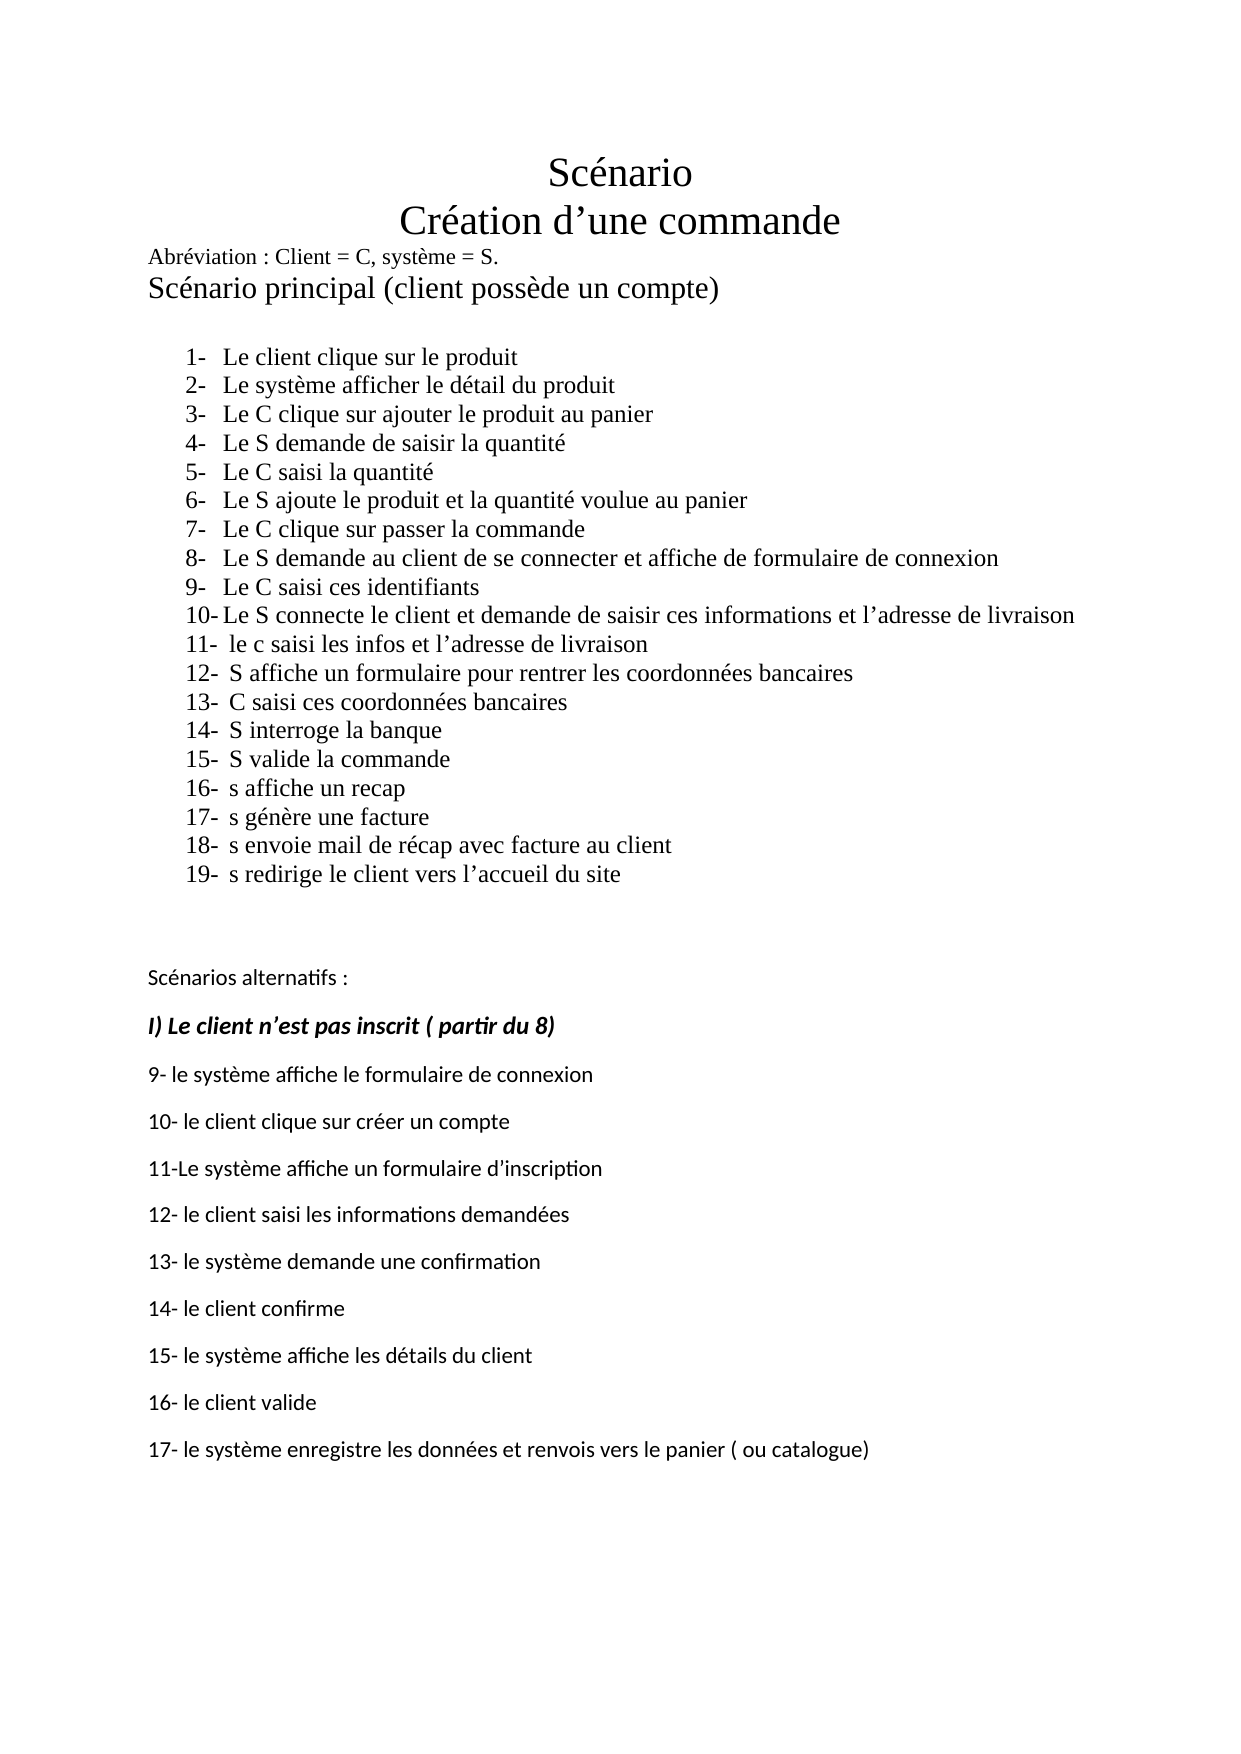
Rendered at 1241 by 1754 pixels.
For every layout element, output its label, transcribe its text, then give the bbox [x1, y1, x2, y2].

text 12- le client saisi les informations demandées [148, 1201, 1093, 1229]
text 9- le système affiche le formulaire de connexion [148, 1060, 1093, 1088]
list S valide la commande [185, 744, 1093, 773]
list Le C clique sur ajouter le produit au panier [185, 399, 1093, 428]
text Scénario [148, 148, 1093, 196]
text 10- le client clique sur créer un compte [148, 1107, 1093, 1135]
list s redirige le client vers l’accueil du site [185, 859, 1093, 888]
text Abréviation : Client = C, système = S. [148, 243, 1093, 270]
list Le C saisi ces identifiants [185, 572, 1093, 600]
list Le C clique sur passer la commande [185, 514, 1093, 543]
text Scénario principal (client possède un compte) [148, 270, 1093, 306]
list S interroge la banque [185, 715, 1093, 744]
text 13- le système demande une confirmation [148, 1247, 1093, 1276]
text Scénarios alternatifs : [148, 963, 1093, 992]
list S affiche un formulaire pour rentrer les coordonnées bancaires [185, 658, 1093, 687]
list Le S ajoute le produit et la quantité voulue au panier [185, 485, 1093, 514]
text 15- le système affiche les détails du client [148, 1341, 1093, 1369]
list Le client clique sur le produit [185, 342, 1093, 370]
list C saisi ces coordonnées bancaires [185, 687, 1093, 715]
text Création d’une commande [148, 196, 1093, 243]
list Le S demande au client de se connecter et affiche de formulaire de connexion [185, 543, 1093, 572]
text 14- le client confirme [148, 1294, 1093, 1322]
list Le système afficher le détail du produit [185, 370, 1093, 399]
list le c saisi les infos et l’adresse de livraison [185, 629, 1093, 658]
text 11-Le système affiche un formulaire d’inscription [148, 1154, 1093, 1182]
list s affiche un recap [185, 773, 1093, 802]
list s envoie mail de récap avec facture au client [185, 830, 1093, 859]
list Le S connecte le client et demande de saisir ces informations et l’adresse de livraison [185, 600, 1093, 629]
text 17- le système enregistre les données et renvois vers le panier ( ou catalogue) [148, 1435, 1093, 1463]
list Le C saisi la quantité [185, 457, 1093, 485]
text I) Le client n’est pas inscrit ( partir du 8) [148, 1010, 1093, 1041]
text 16- le client valide [148, 1388, 1093, 1416]
list Le S demande de saisir la quantité [185, 428, 1093, 457]
list s génère une facture [185, 802, 1093, 830]
